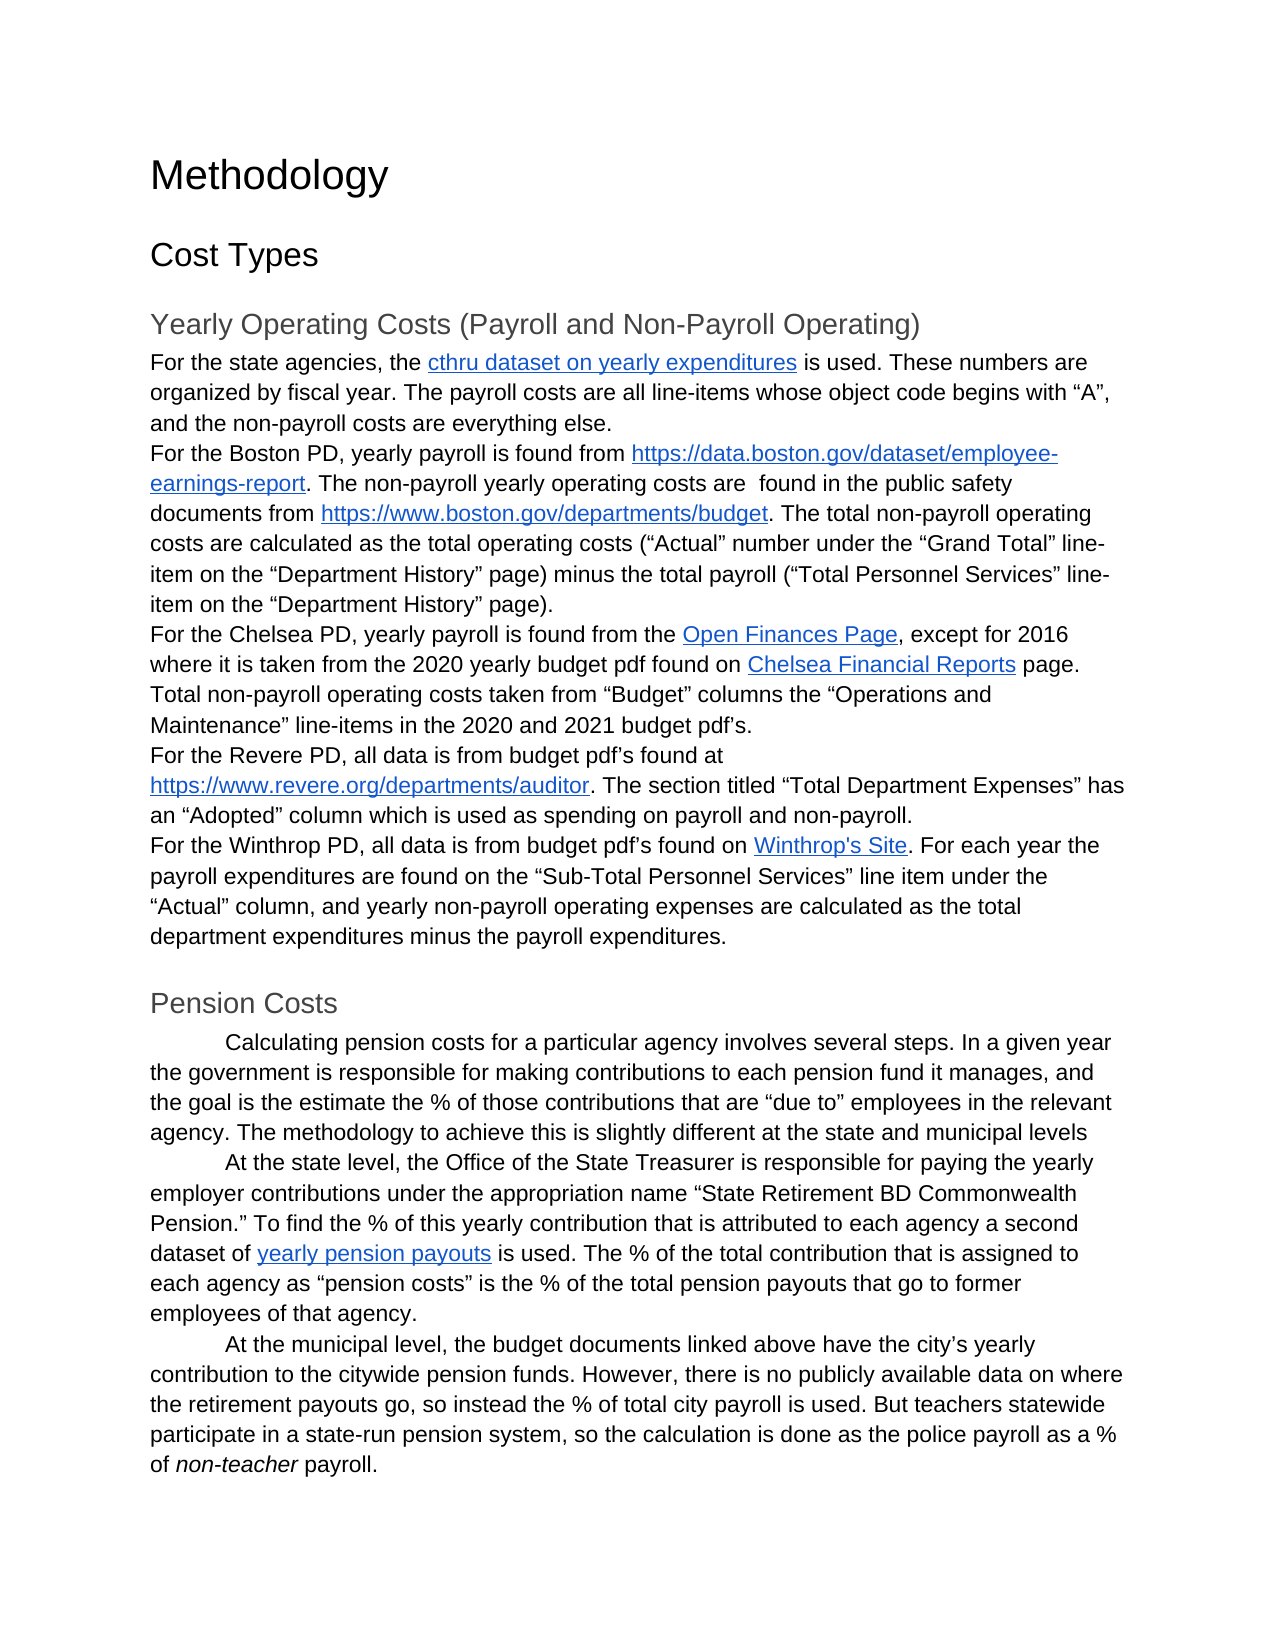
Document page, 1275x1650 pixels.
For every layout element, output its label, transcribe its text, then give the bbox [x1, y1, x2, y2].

text For the state agencies, the cthru dataset on yearly expenditures is used. These numbers are organized by fiscal year. The payroll costs are all line-items whose object code begins with “A”, and the non-payroll costs are everything else. [150, 349, 1125, 436]
text For the Boston PD, yearly payroll is found from https://data.boston.gov/dataset/employee-earnings-report. The non-payroll yearly operating costs are found in the public safety documents from https://www.boston.gov/departments/budget. The total non-payroll operating costs are calculated as the total operating costs (“Actual” number under the “Grand Total” line-item on the “Department History” page) minus the total payroll (“Total Personnel Services” line-item on the “Department History” page). [150, 440, 1125, 617]
subtitle Cost Types [150, 235, 1125, 274]
text At the municipal level, the budget documents linked above have the city’s yearly contribution to the citywide pension funds. However, there is no publicly available data on where the retirement payouts go, so instead the % of total city payroll is used. But teachers statewide participate in a state-run pension system, so the calculation is done as the police payroll as a % of non-teacher payroll. [150, 1331, 1125, 1478]
subtitle Pension Costs [150, 987, 1125, 1020]
subtitle Yearly Operating Costs (Payroll and Non-Payroll Operating) [150, 307, 1125, 341]
text For the Revere PD, all data is from budget pdf’s found at https://www.revere.org/departments/auditor. The section titled “Total Department Expenses” has an “Adopted” column which is used as spending on payroll and non-payroll. [150, 742, 1125, 828]
text At the state level, the Office of the State Treasurer is responsible for paying the yearly employer contributions under the appropriation name “State Retirement BD Commonwealth Pension.” To find the % of this yearly contribution that is attributed to each agency a second dataset of yearly pension payouts is used. The % of the total contribution that is assigned to each agency as “pension costs” is the % of the total pension payouts that go to former employees of that agency. [150, 1149, 1125, 1327]
subtitle Methodology [150, 150, 1125, 198]
text For the Winthrop PD, all data is from budget pdf’s found on Winthrop's Site. For each year the payroll expenditures are found on the “Sub-Total Personnel Services” line item under the “Actual” column, and yearly non-payroll operating expenses are calculated as the total department expenditures minus the payroll expenditures. [150, 832, 1125, 949]
text Calculating pension costs for a particular agency involves several steps. In a given year the government is responsible for making contributions to each pension fund it manages, and the goal is the estimate the % of those contributions that are “due to” employees in the relevant agency. The methodology to achieve this is slightly different at the state and municipal levels [150, 1028, 1125, 1145]
text For the Chelsea PD, yearly payroll is found from the Open Finances Page, except for 2016 where it is taken from the 2020 yearly budget pdf found on Chelsea Financial Reports page. Total non-payroll operating costs taken from “Budget” columns the “Operations and Maintenance” line-items in the 2020 and 2021 budget pdf’s. [150, 621, 1125, 738]
